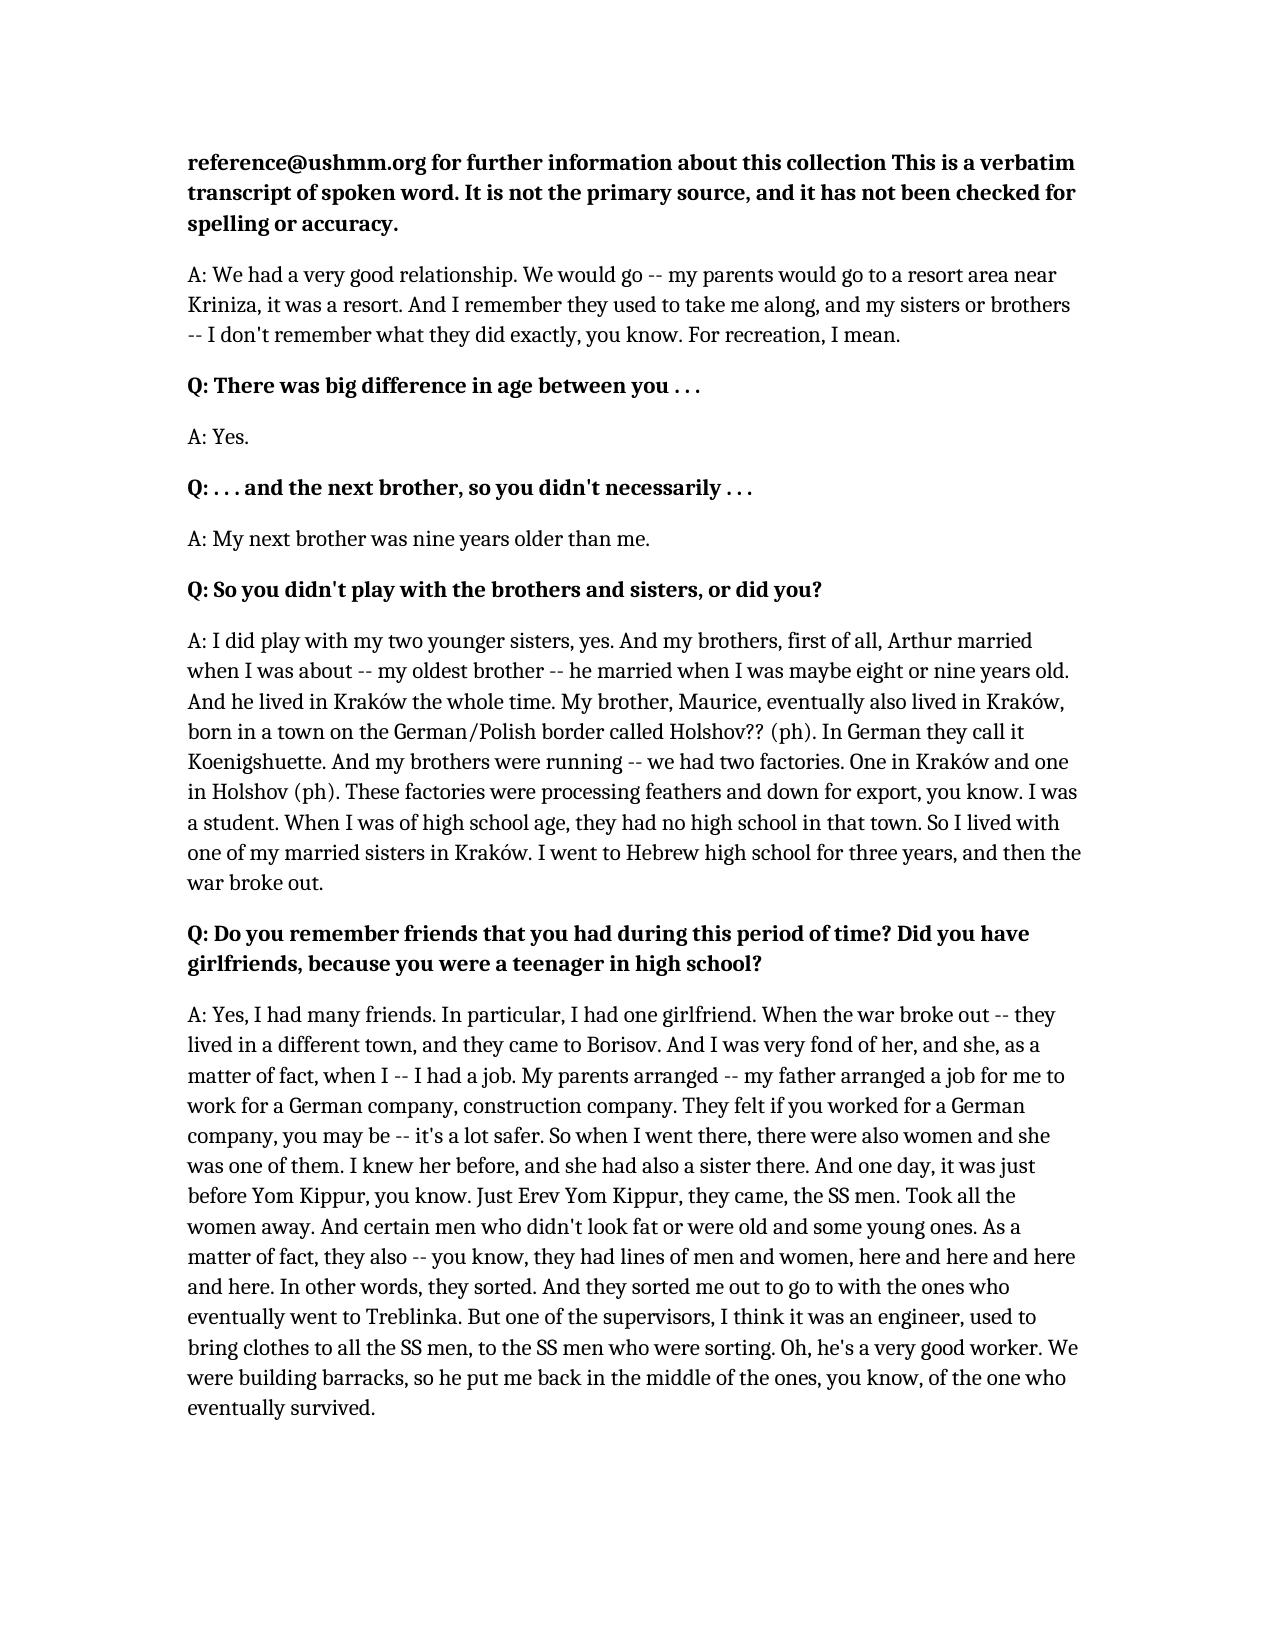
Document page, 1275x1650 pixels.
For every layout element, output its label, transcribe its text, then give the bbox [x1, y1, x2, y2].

text A: We had a very good relationship. We would go -- my parents would go to a resort area near Kriniza, it was a resort. And I remember they used to take me along, and my sisters or brothers -- I don't remember what they did exactly, you know. For recreation, I mean. [187, 261, 1087, 348]
text Q: Do you remember friends that you had during this period of time? Did you have girlfriends, because you were a teenager in high school? [187, 921, 1087, 977]
text Q: So you didn't play with the brothers and sisters, or did you? [187, 577, 1087, 603]
text A: Yes, I had many friends. In particular, I had one girlfriend. When the war broke out -- they lived in a different town, and they came to Borisov. And I was very fond of her, and she, as a matter of fact, when I -- I had a job. My parents arranged -- my father arranged a job for me to work for a German company, construction company. They felt if you worked for a German company, you may be -- it's a lot safer. So when I went there, there were also women and she was one of them. I knew her before, and she had also a sister there. And one day, it was just before Yom Kippur, you know. Just Erev Yom Kippur, they came, the SS men. Took all the women away. And certain men who didn't look fat or were old and some young ones. As a matter of fact, they also -- you know, they had lines of men and women, here and here and here and here. In other words, they sorted. And they sorted me out to go to with the ones who eventually went to Treblinka. But one of the supervisors, I think it was an engineer, used to bring clothes to all the SS men, to the SS men who were sorting. Oh, he's a very good worker. We were building barracks, so he put me back in the middle of the ones, you know, of the one who eventually survived. [187, 1002, 1087, 1421]
text Q: There was big difference in age between you . . . [187, 373, 1087, 399]
text Q: . . . and the next brother, so you didn't necessarily . . . [187, 475, 1087, 501]
text A: Yes. [187, 424, 1087, 450]
text A: My next brother was nine years older than me. [187, 526, 1087, 552]
text A: I did play with my two younger sisters, yes. And my brothers, first of all, Arthur married when I was about -- my oldest brother -- he married when I was maybe eight or nine years old. And he lived in Kraków the whole time. My brother, Maurice, eventually also lived in Kraków, born in a town on the German/Polish border called Holshov?? (ph). In German they call it Koenigshuette. And my brothers were running -- we had two factories. One in Kraków and one in Holshov (ph). These factories were processing feathers and down for export, you know. I was a student. When I was of high school age, they had no high school in that town. So I lived with one of my married sisters in Kraków. I went to Hebrew high school for three years, and then the war broke out. [187, 628, 1087, 896]
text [187, 150, 1087, 237]
